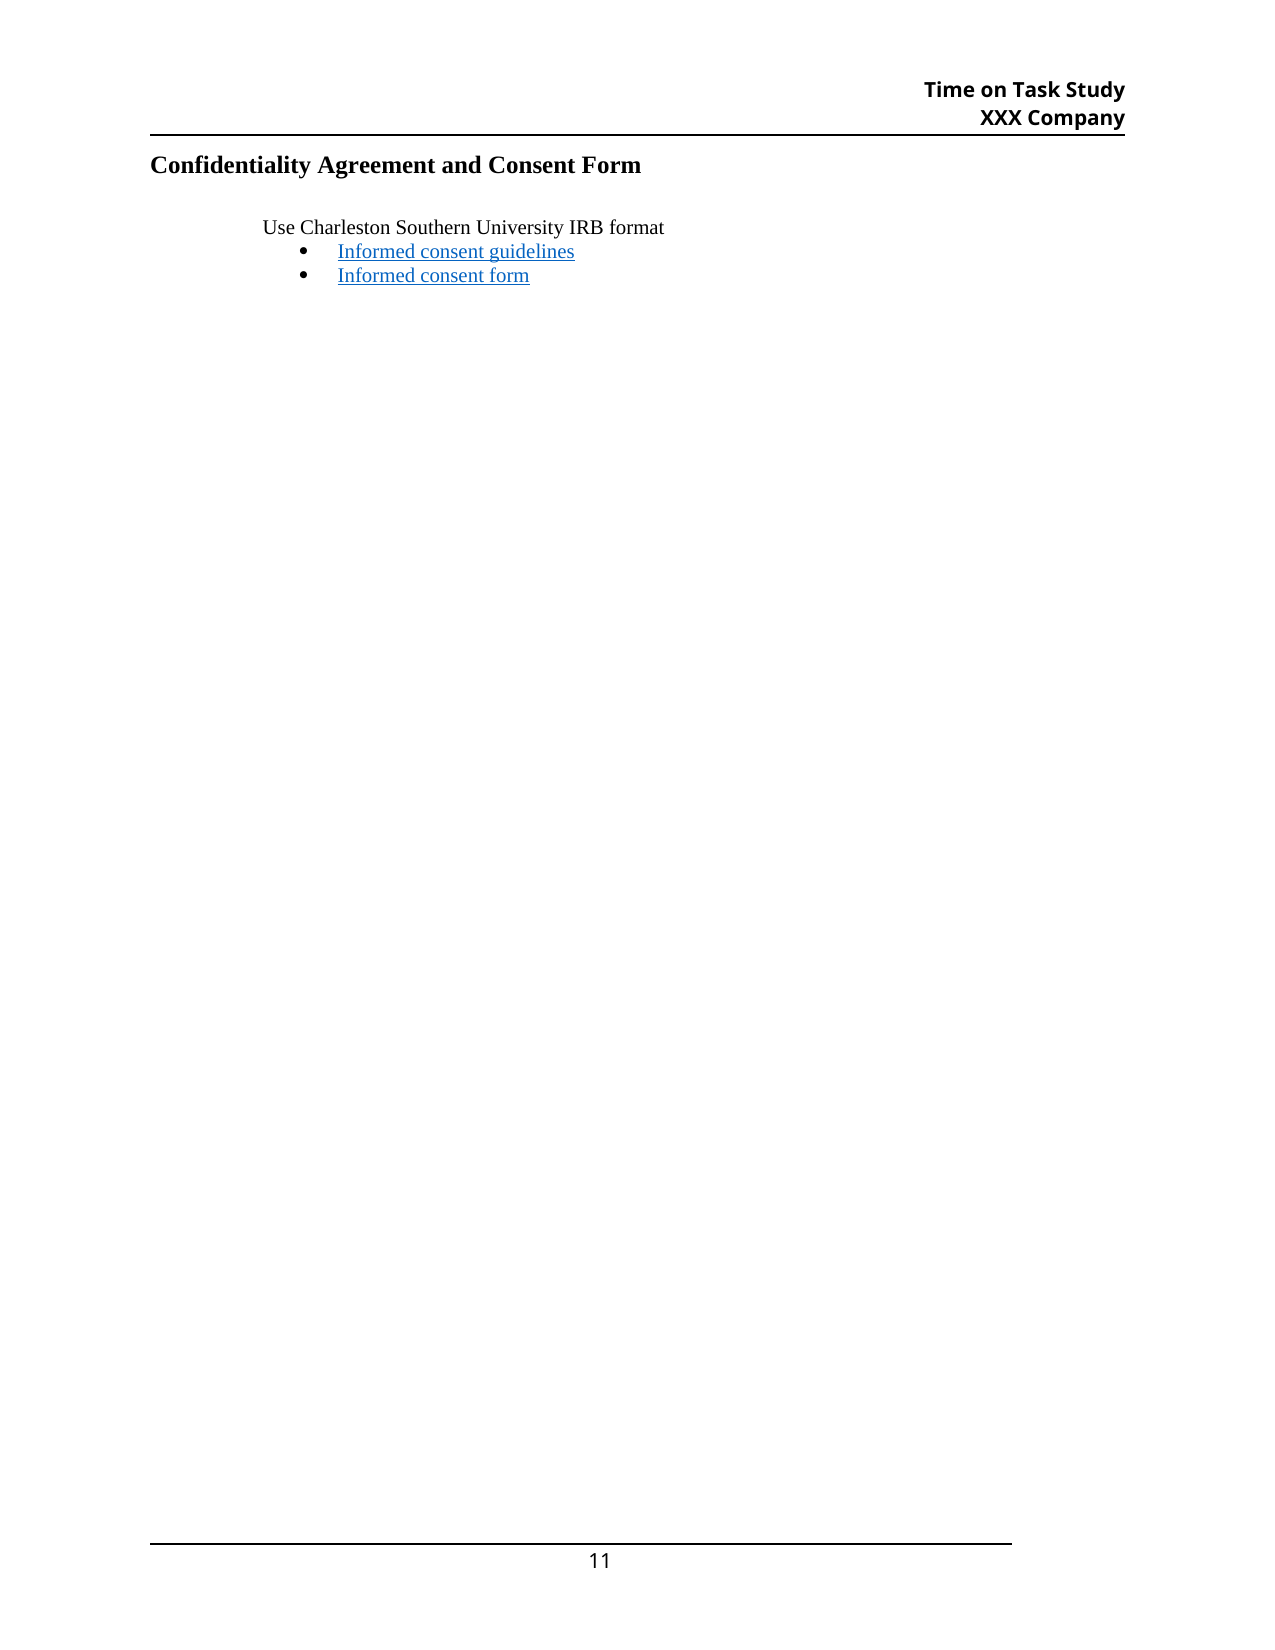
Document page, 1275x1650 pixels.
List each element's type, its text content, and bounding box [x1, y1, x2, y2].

list Informed consent form [300, 263, 1125, 287]
text Use Charleston Southern University IRB format [262, 215, 1125, 239]
list Informed consent guidelines [300, 239, 1125, 263]
subtitle Confidentiality Agreement and Consent Form [150, 150, 1125, 179]
